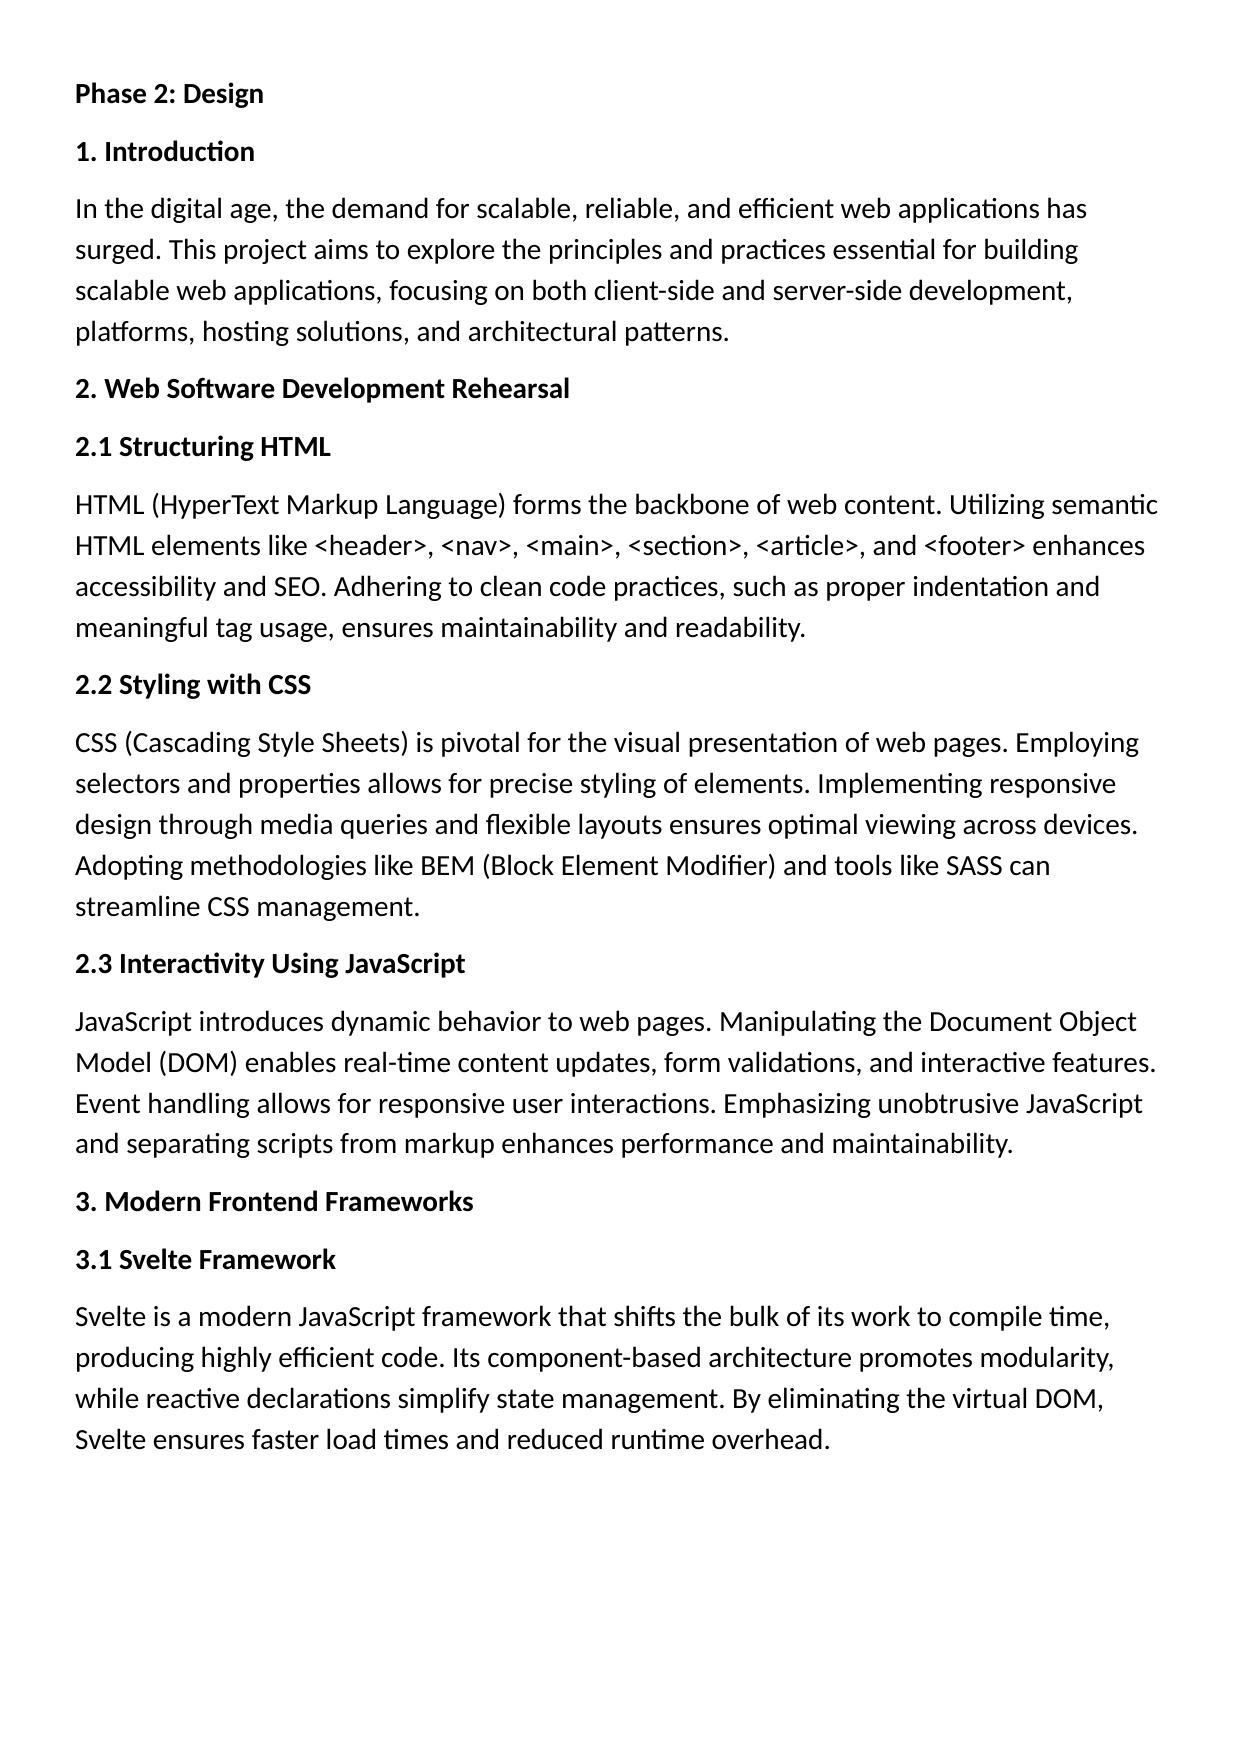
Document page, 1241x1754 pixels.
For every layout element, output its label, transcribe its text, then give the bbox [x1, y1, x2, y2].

text HTML (HyperText Markup Language) forms the backbone of web content. Utilizing semantic HTML elements like <header>, <nav>, <main>, <section>, <article>, and <footer> enhances accessibility and SEO. Adhering to clean code practices, such as proper indentation and meaningful tag usage, ensures maintainability and readability. [75, 486, 1165, 644]
text 1. Introduction [75, 133, 1165, 168]
text 3.1 Svelte Framework [75, 1241, 1165, 1276]
text Phase 2: Design [75, 75, 1165, 111]
text 2. Web Software Development Rehearsal [75, 371, 1165, 406]
text 2.1 Structuring HTML [75, 428, 1165, 464]
text 3. Modern Frontend Frameworks [75, 1183, 1165, 1219]
text 2.3 Interactivity Using JavaScript [75, 945, 1165, 981]
text Svelte is a modern JavaScript framework that shifts the bulk of its work to compile time, producing highly efficient code. Its component-based architecture promotes modularity, while reactive declarations simplify state management. By eliminating the virtual DOM, Svelte ensures faster load times and reduced runtime overhead. [75, 1298, 1165, 1457]
text CSS (Cascading Style Sheets) is pivotal for the visual presentation of web pages. Employing selectors and properties allows for precise styling of elements. Implementing responsive design through media queries and flexible layouts ensures optimal viewing across devices. Adopting methodologies like BEM (Block Element Modifier) and tools like SASS can streamline CSS management. [75, 724, 1165, 923]
text JavaScript introduces dynamic behavior to web pages. Manipulating the Document Object Model (DOM) enables real-time content updates, form validations, and interactive features. Event handling allows for responsive user interactions. Emphasizing unobtrusive JavaScript and separating scripts from markup enhances performance and maintainability. [75, 1003, 1165, 1161]
text 2.2 Styling with CSS [75, 666, 1165, 702]
text In the digital age, the demand for scalable, reliable, and efficient web applications has surged. This project aims to explore the principles and practices essential for building scalable web applications, focusing on both client-side and server-side development, platforms, hosting solutions, and architectural patterns. [75, 190, 1165, 349]
